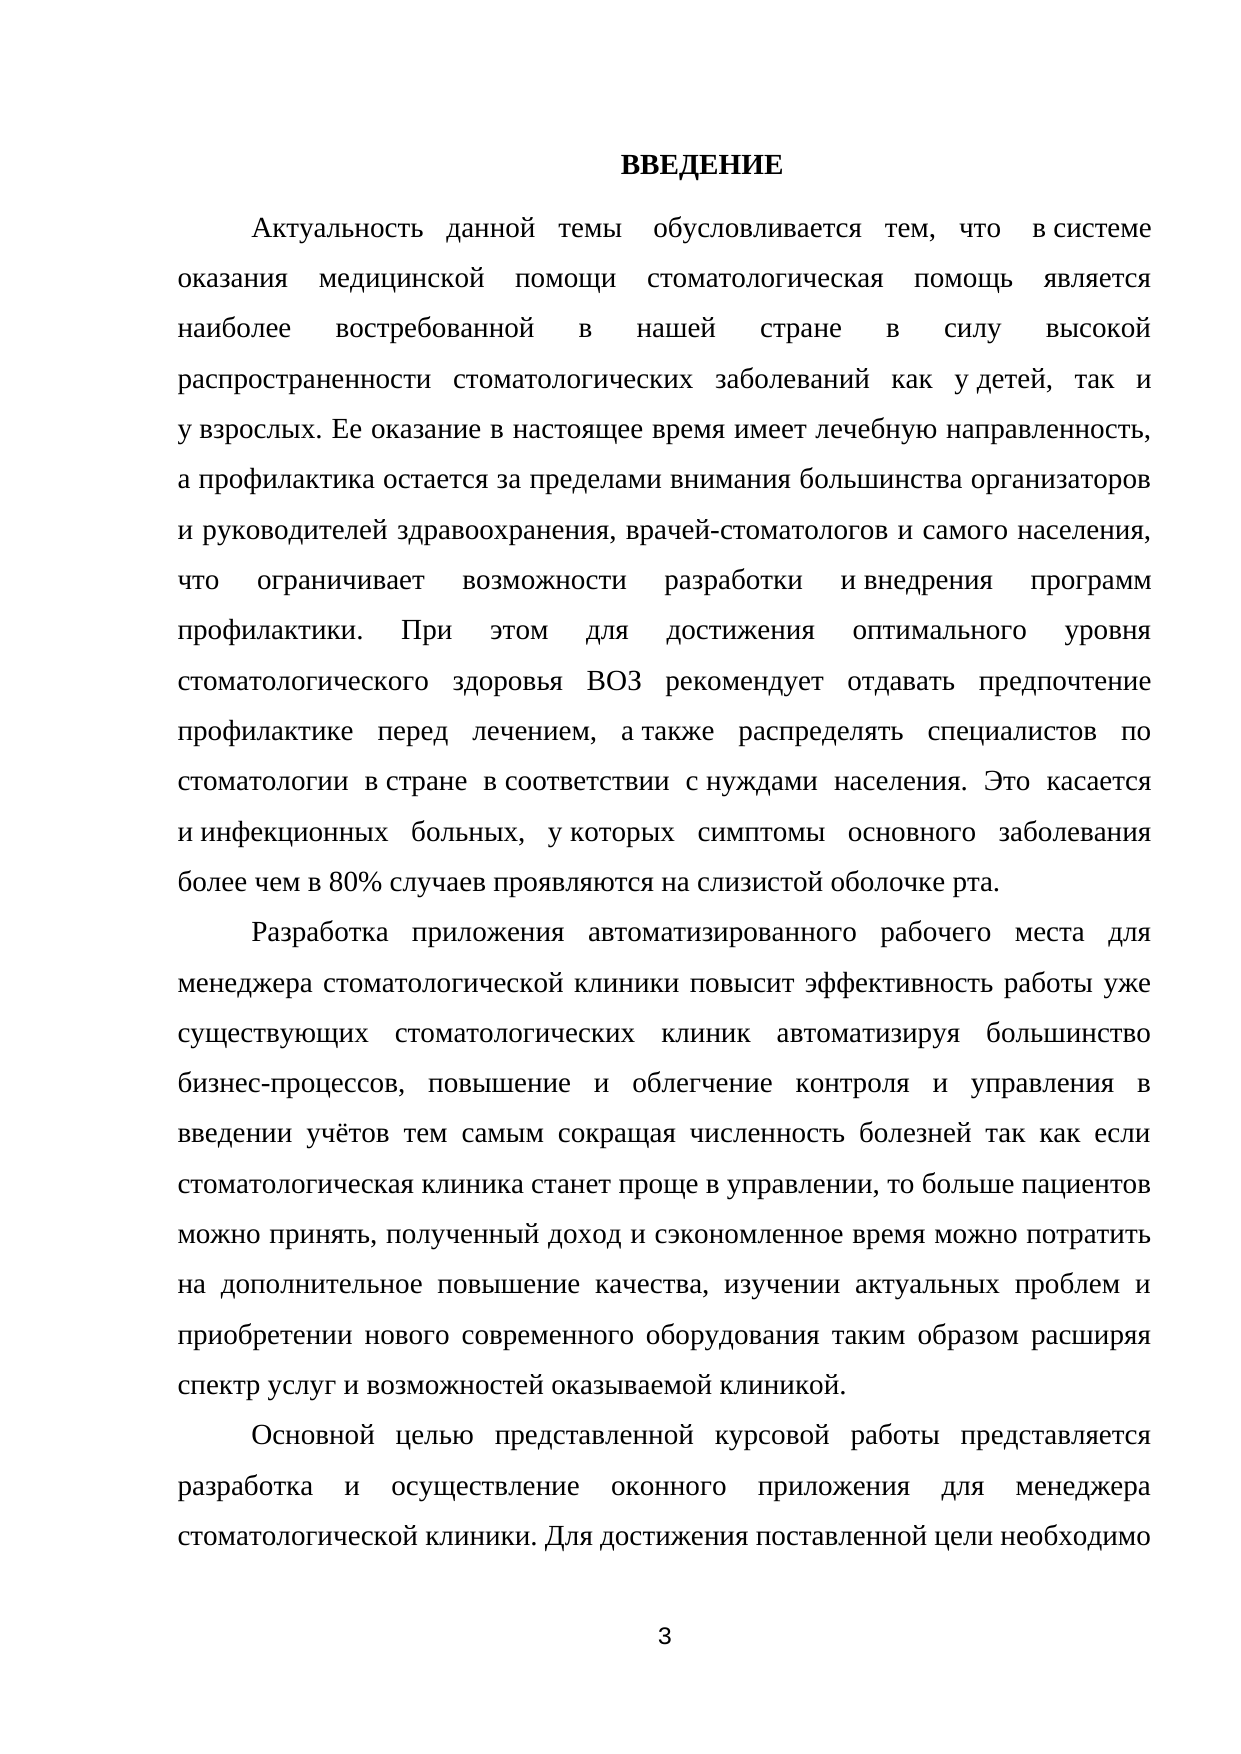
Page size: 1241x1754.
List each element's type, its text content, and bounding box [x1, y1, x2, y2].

subtitle ВВЕДЕНИЕ [177, 147, 1152, 181]
text Разработка приложения автоматизированного рабочего места для менеджера стоматологической клиники повысит эффективность работы уже существующих стоматологических клиник автоматизируя большинство бизнес-процессов, повышение и облегчение контроля и управления в введении учётов тем самым сокращая численность болезней так как если стоматологическая клиника станет проще в управлении, то больше пациентов можно принять, полученный доход и сэкономленное время можно потратить на дополнительное повышение качества, изучении актуальных проблем и приобретении нового современного оборудования таким образом расширяя спектр услуг и возможностей оказываемой клиникой. [177, 914, 1152, 1401]
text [177, 1417, 1152, 1552]
text Актуальность данной темы обусловливается тем, что в системе оказания медицинской помощи стоматологическая помощь является наиболее востребованной в нашей стране в силу высокой распространенности стоматологических заболеваний как у детей, так и у взрослых. Ее оказание в настоящее время имеет лечебную направленность, а профилактика остается за пределами внимания большинства организаторов и руководителей здравоохранения, врачей-стоматологов и самого населения, что ограничивает возможности разработки и внедрения программ профилактики. При этом для достижения оптимального уровня стоматологического здоровья ВОЗ рекомендует отдавать предпочтение профилактике перед лечением, а также распределять специалистов по стоматологии в стране в соответствии с нуждами населения. Это касается и инфекционных больных, у которых симптомы основного заболевания более чем в 80% случаев проявляются на слизистой оболочке рта. [177, 210, 1152, 898]
